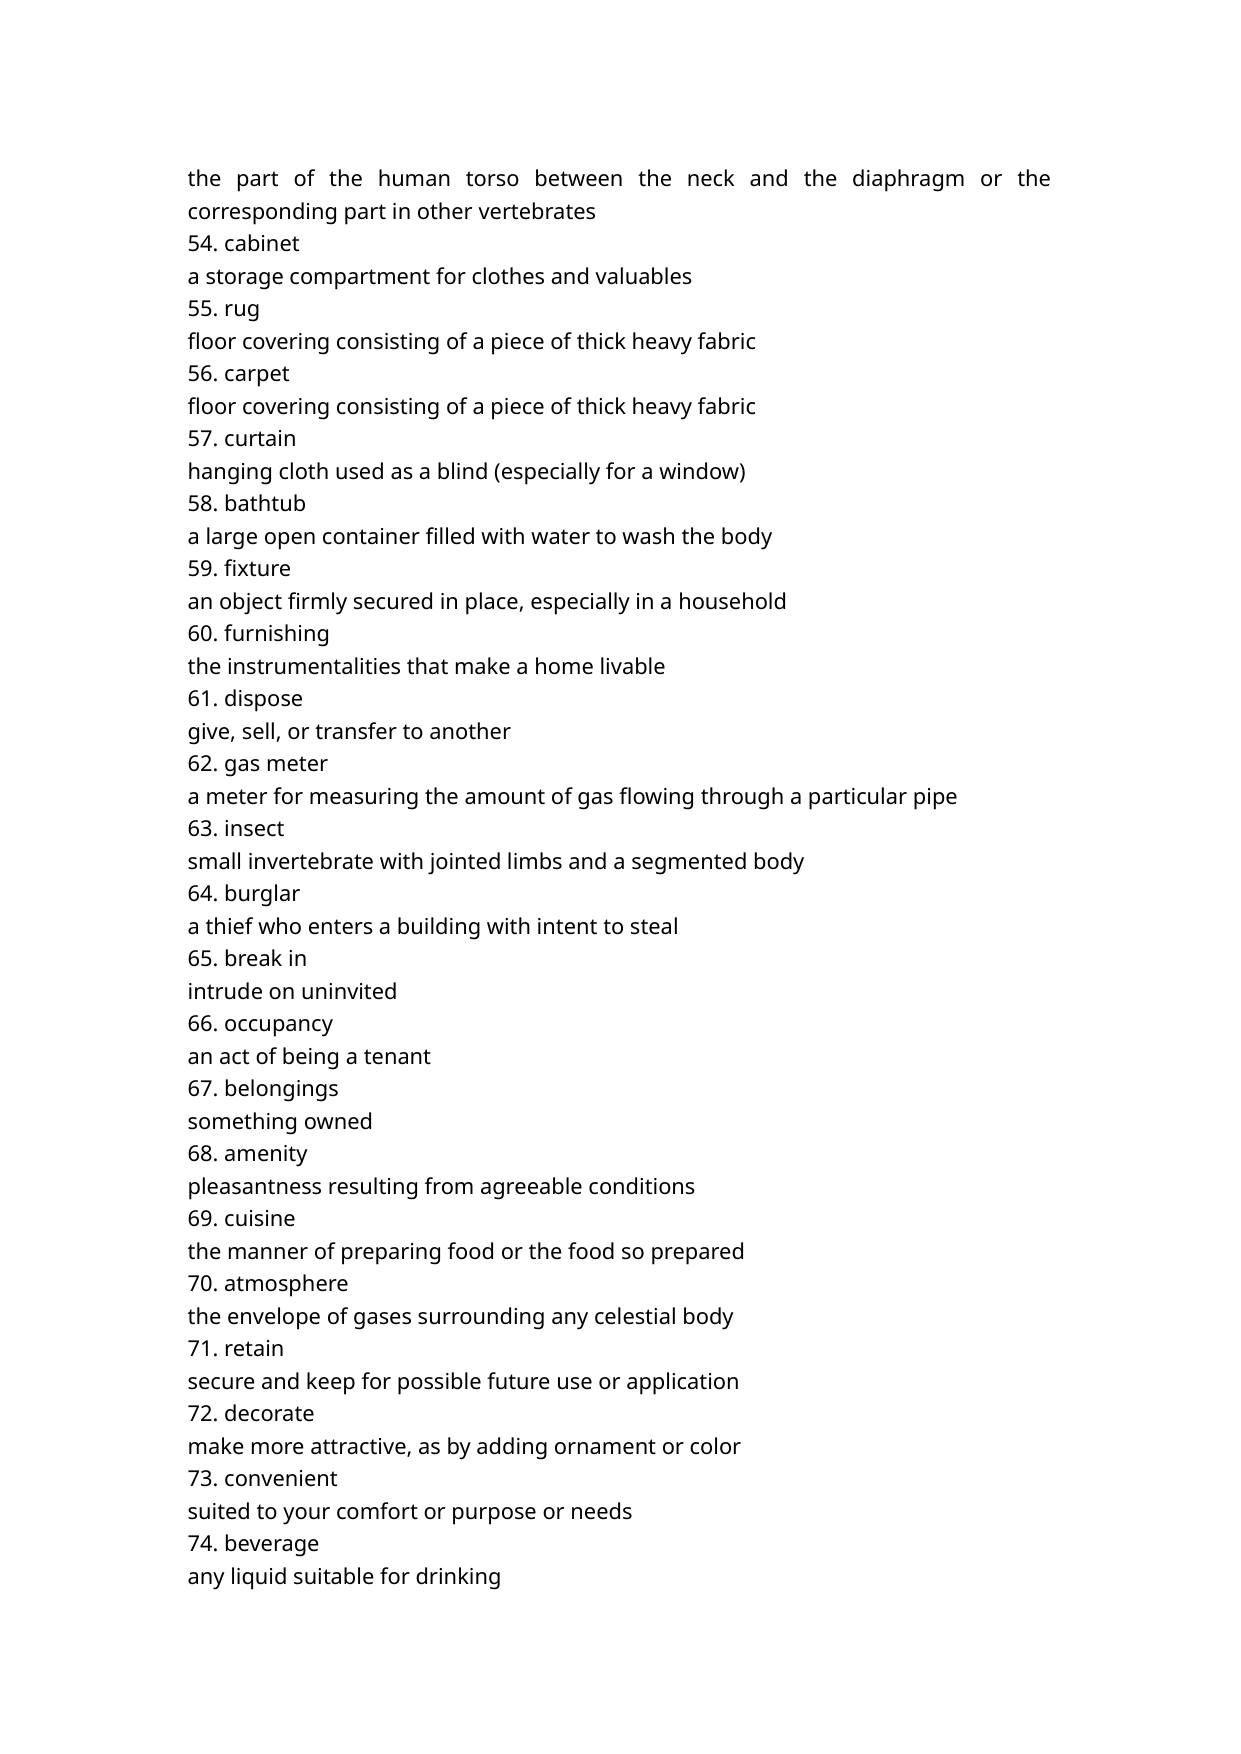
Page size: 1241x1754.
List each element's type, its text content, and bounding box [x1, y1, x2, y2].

text 65. break in [187, 942, 1053, 974]
text 55. rug [187, 292, 1053, 324]
text secure and keep for possible future use or application [187, 1364, 1053, 1397]
text floor covering consisting of a piece of thick heavy fabric [187, 389, 1053, 422]
text the part of the human torso between the neck and the diaphragm or the corresponding part in other vertebrates [187, 162, 1053, 227]
text hanging cloth used as a blind (especially for a window) [187, 454, 1053, 487]
text 70. atmosphere [187, 1267, 1053, 1299]
text 74. beverage [187, 1527, 1053, 1559]
text 64. burglar [187, 877, 1053, 909]
text 72. decorate [187, 1397, 1053, 1429]
text 56. carpet [187, 357, 1053, 389]
text an act of being a tenant [187, 1039, 1053, 1072]
text an object firmly secured in place, especially in a household [187, 584, 1053, 617]
text 61. dispose [187, 682, 1053, 714]
text a storage compartment for clothes and valuables [187, 259, 1053, 292]
text 66. occupancy [187, 1007, 1053, 1039]
text 62. gas meter [187, 747, 1053, 779]
text 58. bathtub [187, 487, 1053, 519]
text give, sell, or transfer to another [187, 714, 1053, 747]
text the instrumentalities that make a home livable [187, 649, 1053, 682]
text 68. amenity [187, 1137, 1053, 1169]
text 67. belongings [187, 1072, 1053, 1104]
text 60. furnishing [187, 617, 1053, 649]
text 69. cuisine [187, 1202, 1053, 1234]
text 73. convenient [187, 1462, 1053, 1494]
text suited to your comfort or purpose or needs [187, 1494, 1053, 1527]
text small invertebrate with jointed limbs and a segmented body [187, 844, 1053, 877]
text 71. retain [187, 1332, 1053, 1364]
text a meter for measuring the amount of gas flowing through a particular pipe [187, 779, 1053, 812]
text 54. cabinet [187, 227, 1053, 259]
text floor covering consisting of a piece of thick heavy fabric [187, 324, 1053, 357]
text a large open container filled with water to wash the body [187, 519, 1053, 552]
text make more attractive, as by adding ornament or color [187, 1429, 1053, 1462]
text 57. curtain [187, 422, 1053, 454]
text 59. fixture [187, 552, 1053, 584]
text 63. insect [187, 812, 1053, 844]
text any liquid suitable for drinking [187, 1559, 1053, 1592]
text intrude on uninvited [187, 974, 1053, 1007]
text a thief who enters a building with intent to steal [187, 909, 1053, 942]
text pleasantness resulting from agreeable conditions [187, 1169, 1053, 1202]
text the manner of preparing food or the food so prepared [187, 1234, 1053, 1267]
text the envelope of gases surrounding any celestial body [187, 1299, 1053, 1332]
text something owned [187, 1104, 1053, 1137]
